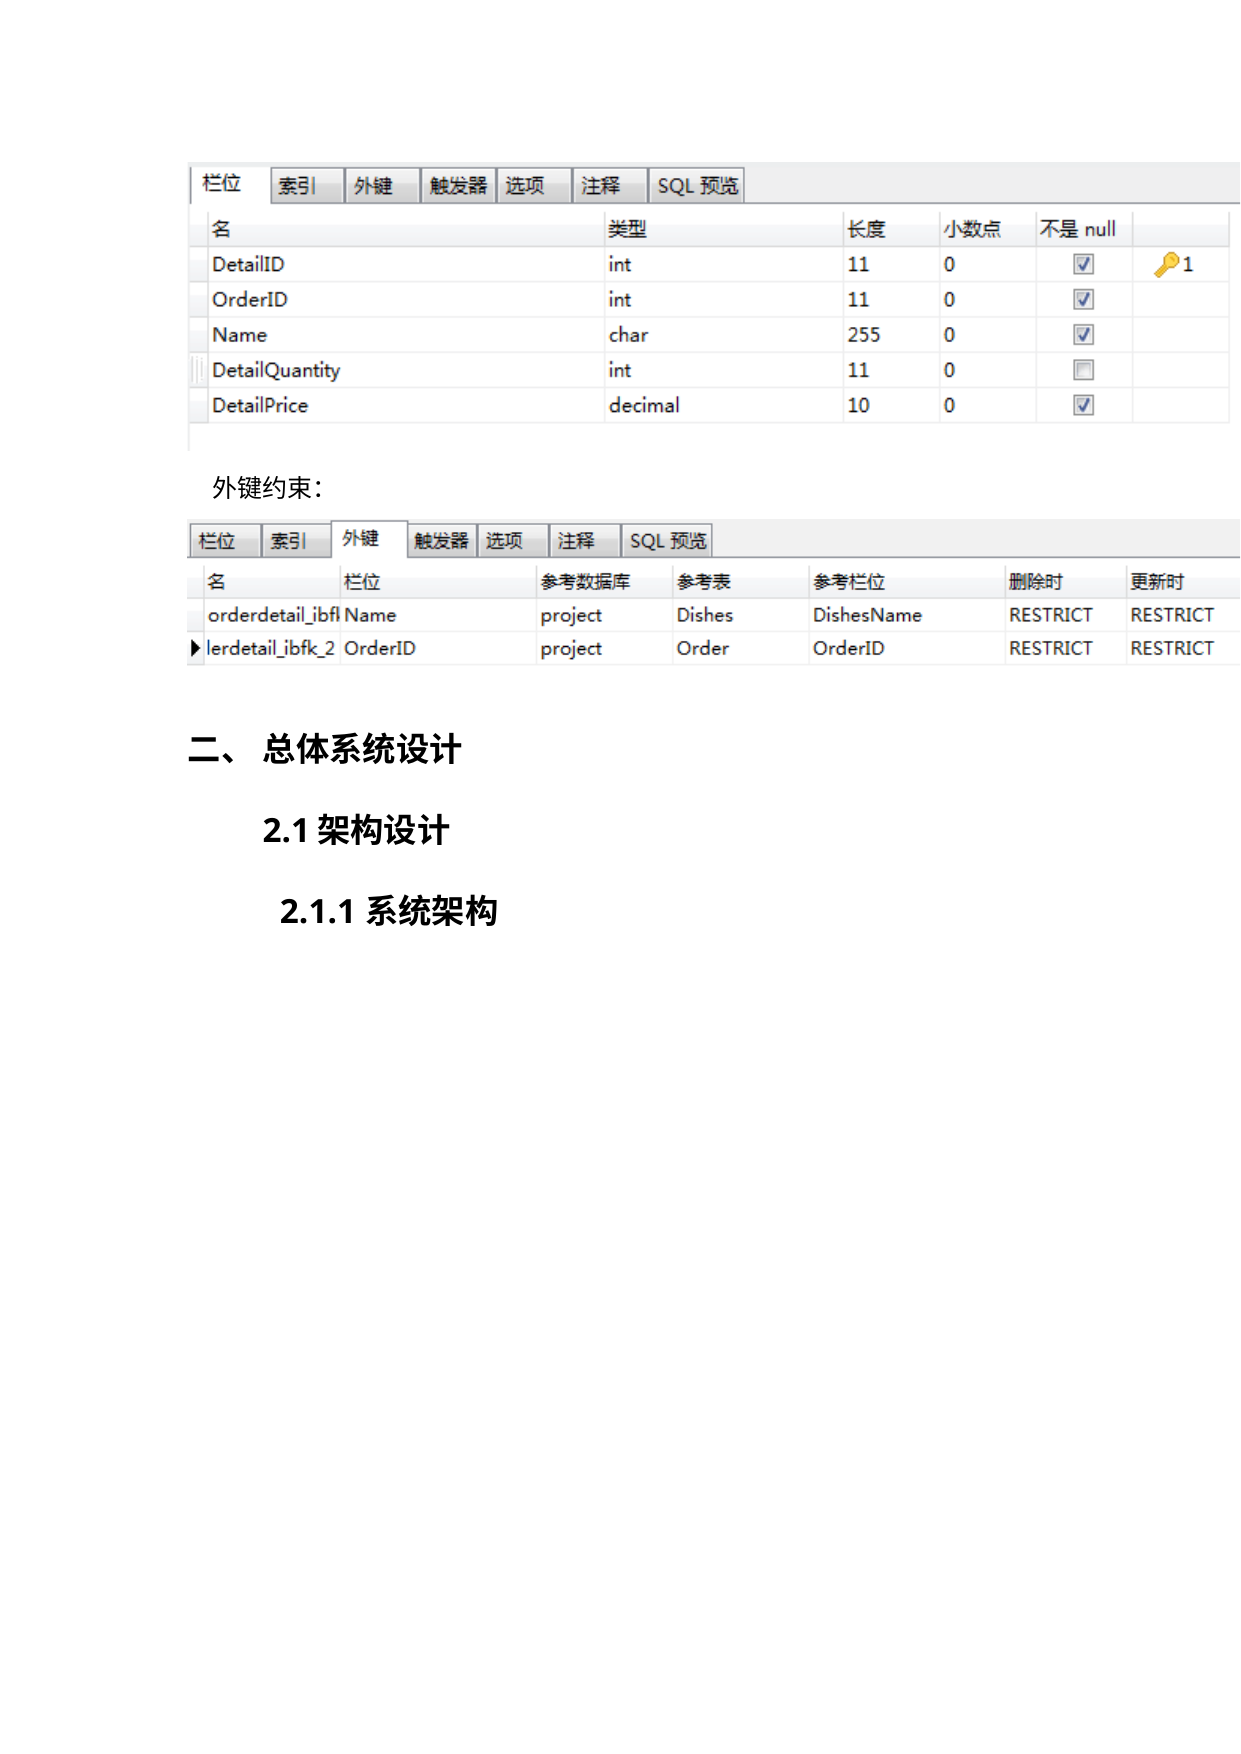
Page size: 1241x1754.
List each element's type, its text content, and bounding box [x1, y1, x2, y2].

picture [187, 519, 1241, 711]
picture [187, 162, 1241, 451]
list 总体系统设计 [187, 714, 1053, 779]
text 2.1.1 系统架构 [262, 877, 1053, 942]
text 2.1架构设计 [262, 796, 1053, 861]
text 外键约束： [187, 454, 1053, 519]
